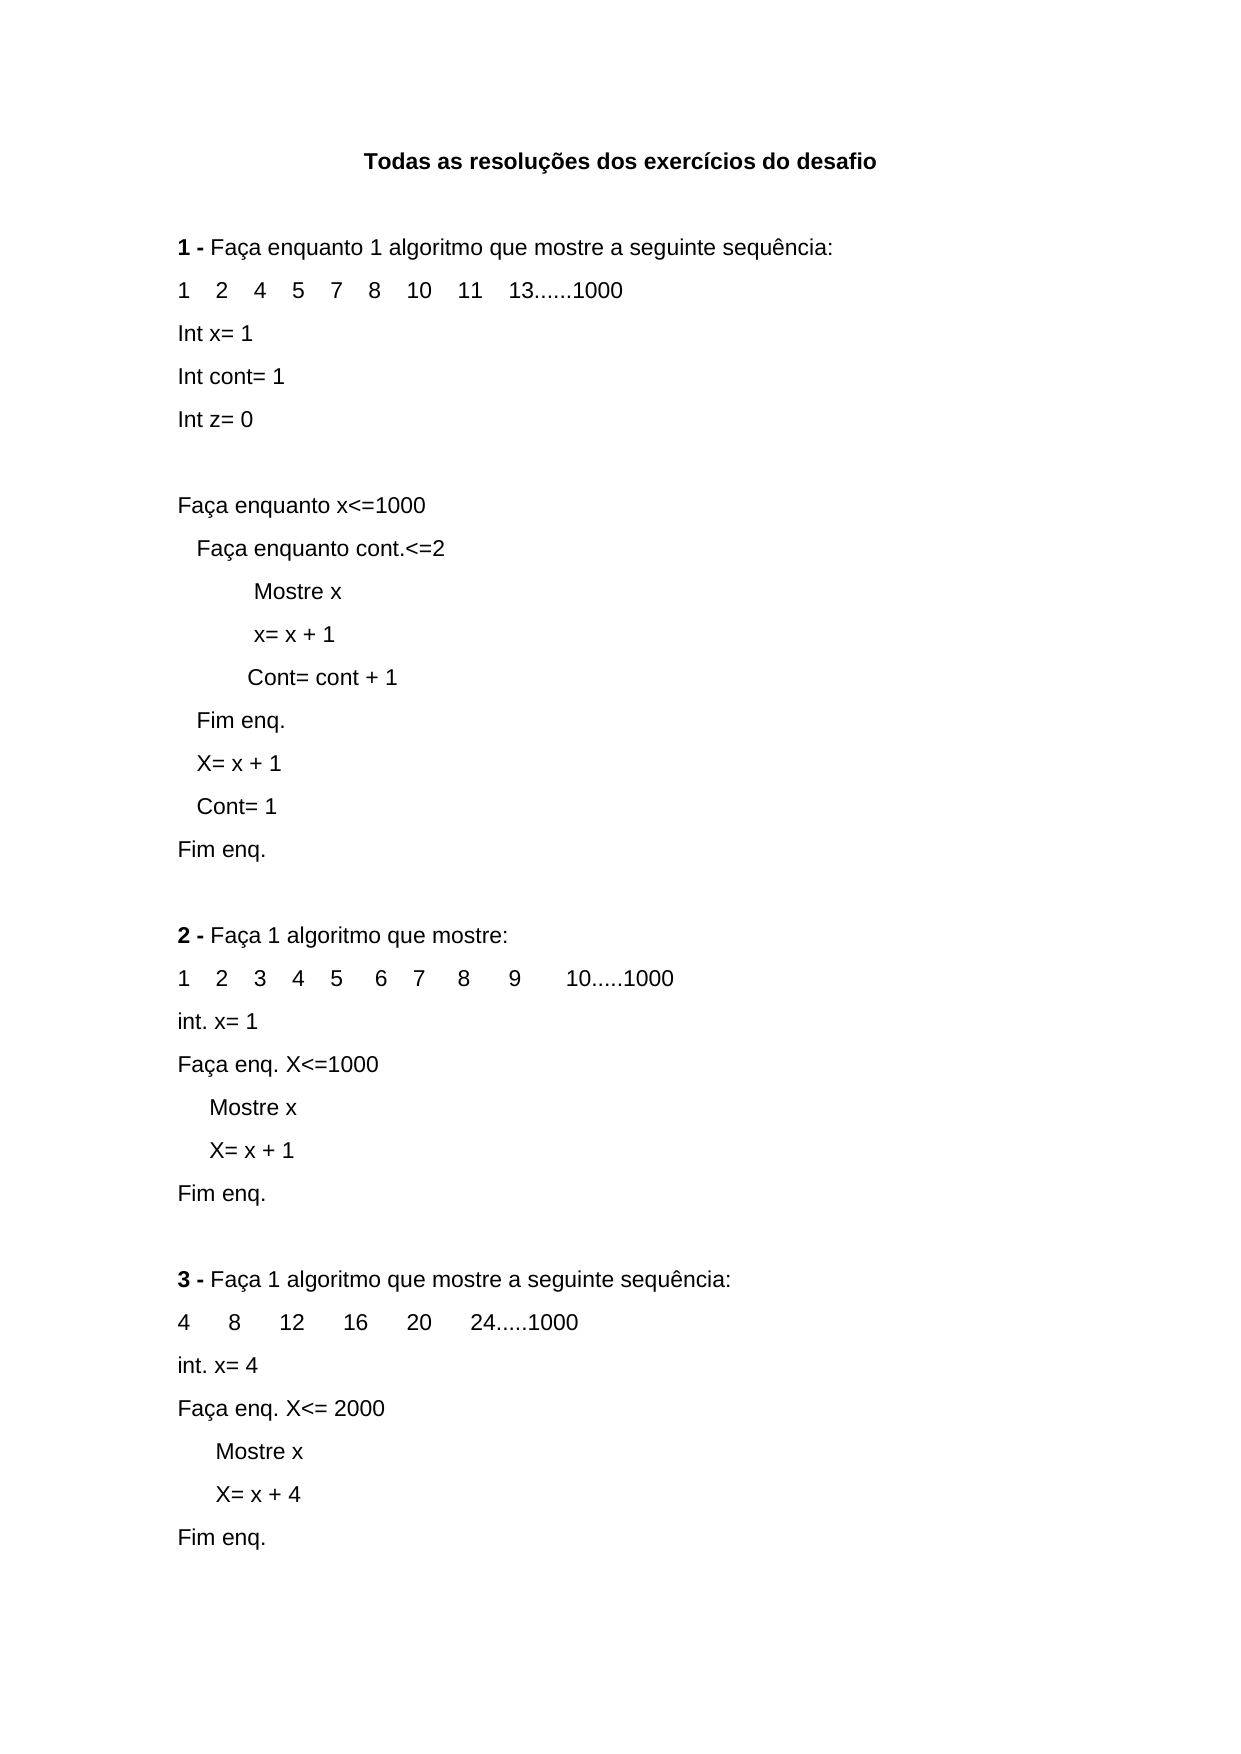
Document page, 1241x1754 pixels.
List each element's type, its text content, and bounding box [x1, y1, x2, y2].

text 1 2 3 4 5 6 7 8 9 10.....1000 [177, 965, 1063, 991]
text Cont= cont + 1 [177, 664, 1063, 690]
text int. x= 4 [177, 1352, 1063, 1378]
text X= x + 4 [177, 1481, 1063, 1508]
text Todas as resoluções dos exercícios do desafio [177, 148, 1063, 174]
text Faça enq. X<=1000 [177, 1051, 1063, 1077]
text Cont= 1 [177, 793, 1063, 819]
text 3 - Faça 1 algoritmo que mostre a seguinte sequência: [177, 1266, 1063, 1292]
text Mostre x [177, 1438, 1063, 1464]
text Mostre x [177, 578, 1063, 604]
text Faça enquanto x<=1000 [177, 492, 1063, 518]
text X= x + 1 [177, 1137, 1063, 1163]
text 1 2 4 5 7 8 10 11 13......1000 [177, 277, 1063, 303]
text int. x= 1 [177, 1008, 1063, 1034]
text Int x= 1 [177, 320, 1063, 346]
text Fim enq. [177, 1180, 1063, 1206]
text Int cont= 1 [177, 363, 1063, 389]
text X= x + 1 [177, 750, 1063, 776]
text Int z= 0 [177, 406, 1063, 432]
text x= x + 1 [177, 621, 1063, 647]
text Faça enq. X<= 2000 [177, 1395, 1063, 1422]
text Fim enq. [177, 707, 1063, 733]
text Faça enquanto cont.<=2 [177, 535, 1063, 561]
text Fim enq. [177, 836, 1063, 862]
text Mostre x [177, 1094, 1063, 1120]
text 4 8 12 16 20 24.....1000 [177, 1309, 1063, 1336]
text 2 - Faça 1 algoritmo que mostre: [177, 922, 1063, 948]
text 1 - Faça enquanto 1 algoritmo que mostre a seguinte sequência: [177, 234, 1063, 260]
text Fim enq. [177, 1524, 1063, 1551]
